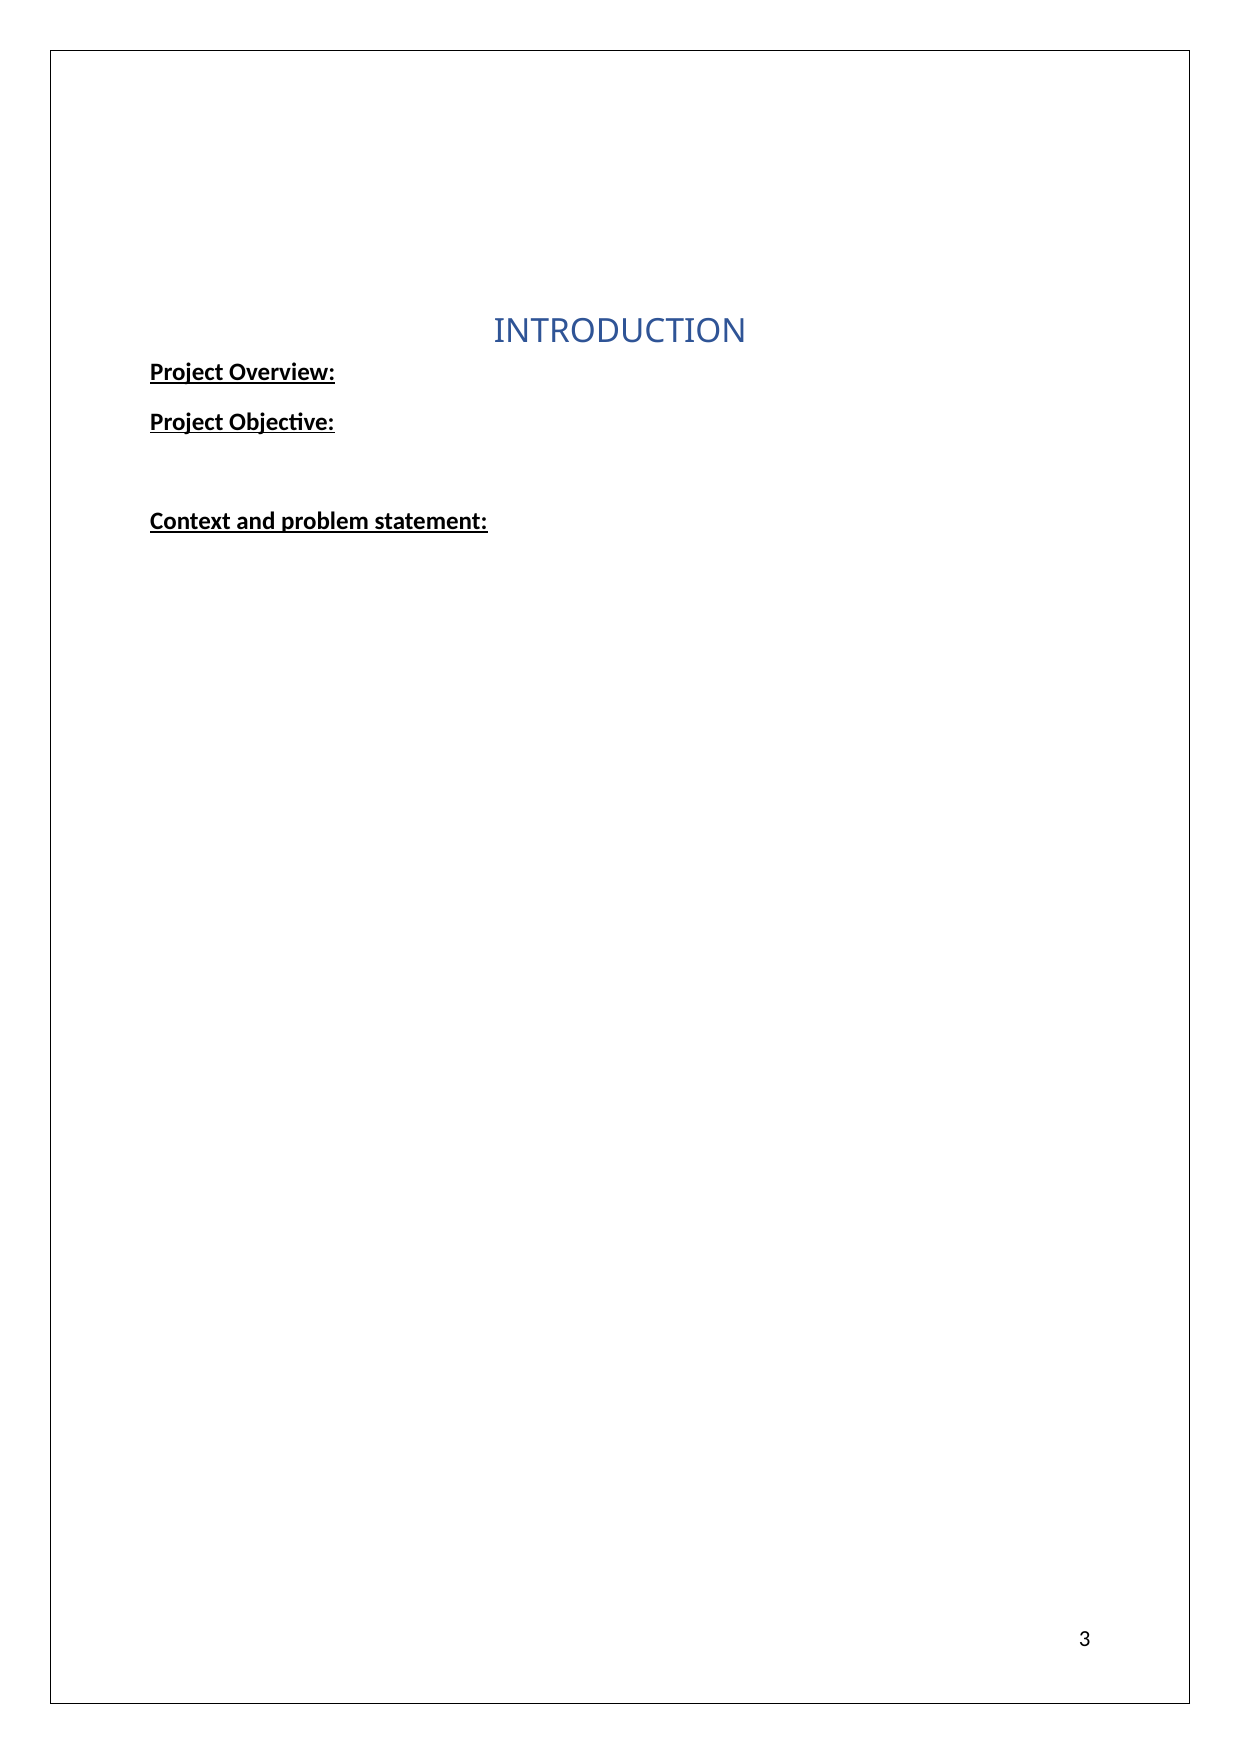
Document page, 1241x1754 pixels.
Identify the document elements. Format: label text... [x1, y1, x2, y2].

text Project Objective: [150, 406, 1090, 436]
subtitle INTRODUCTION [150, 307, 1090, 352]
text Project Overview: [150, 356, 1090, 387]
text Context and problem statement: [150, 505, 1090, 535]
